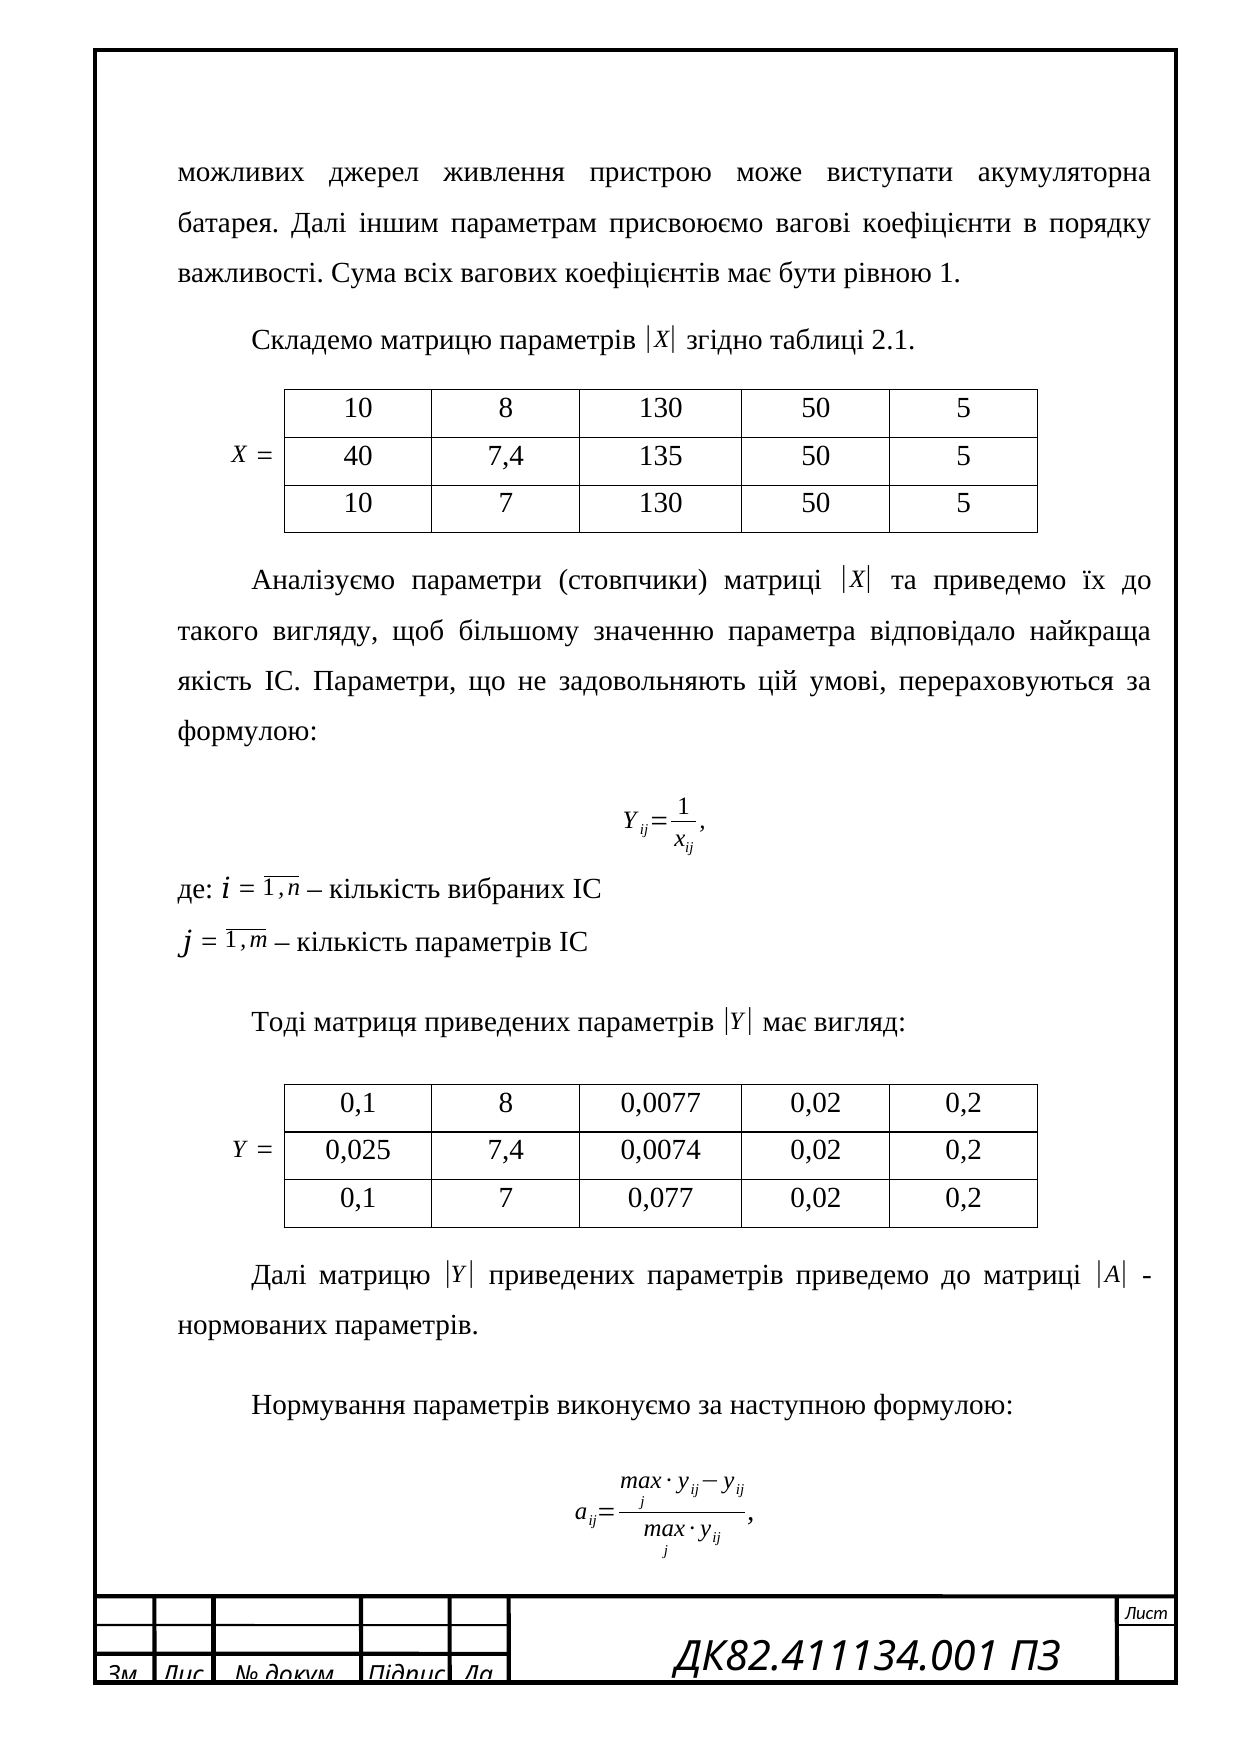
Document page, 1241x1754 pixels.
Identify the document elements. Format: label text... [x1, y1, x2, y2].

table_cell 135 [580, 438, 741, 484]
table_cell 50 [742, 438, 889, 484]
table_cell 5 [890, 486, 1037, 532]
table_cell 40 [285, 438, 431, 484]
table_cell 0,1 [285, 1180, 431, 1227]
table_cell 0,025 [285, 1133, 431, 1179]
table_cell 0,2 [890, 1180, 1037, 1227]
table_header 8 [432, 1085, 579, 1131]
table_header 0,0077 [580, 1085, 741, 1131]
table_cell 0,02 [742, 1133, 889, 1179]
table_cell 50 [742, 486, 889, 532]
table_cell 130 [580, 486, 741, 532]
text Аналізуємо параметри (стовпчики) матриці та приведемо їх до такого вигляду, щоб більшому значенню параметра відповідало найкраща якість ІС. Параметри, що не задовольняють цій умові, перераховуються за формулою: [177, 562, 1152, 747]
table_cell 7,4 [432, 1133, 579, 1179]
table_header = [166, 1084, 284, 1227]
text , [177, 1466, 1152, 1558]
text Тоді матриця приведених параметрів має вигляд: [177, 1004, 1152, 1038]
table_header 5 [890, 390, 1037, 437]
text Нормування параметрів виконуємо за наступною формулою: [177, 1387, 1152, 1420]
table_cell 7 [432, 486, 579, 532]
table_cell 5 [890, 438, 1037, 484]
table_header 0,1 [285, 1085, 431, 1131]
table_header 0,02 [742, 1085, 889, 1131]
table_header 50 [742, 390, 889, 437]
text можливих джерел живлення пристрою може виступати акумуляторна батарея. Далі іншим параметрам присвоюємо вагові коефіцієнти в порядку важливості. Сума всіх вагових коефіцієнтів має бути рівною 1. [177, 154, 1152, 289]
table_header 10 [285, 390, 431, 437]
table_cell 0,0074 [580, 1133, 741, 1179]
text де: 𝑖 = – кількість вибраних ІС [177, 869, 1152, 905]
text 𝑗 = – кількість параметрів ІС [177, 922, 1152, 957]
table_cell 7 [432, 1180, 579, 1227]
table_cell 0,077 [580, 1180, 741, 1227]
table_header 130 [580, 390, 741, 437]
table_cell 0,02 [742, 1180, 889, 1227]
table_cell 10 [285, 486, 431, 532]
table_header 0,2 [890, 1085, 1037, 1131]
table_cell 7,4 [432, 438, 579, 484]
table_cell 0,2 [890, 1133, 1037, 1179]
text Складемо матрицю параметрів згідно таблиці 2.1. [177, 322, 1152, 356]
table_header 8 [432, 390, 579, 437]
table_header = [166, 389, 284, 532]
text Далі матрицю приведених параметрів приведемо до матриці - нормованих параметрів. [177, 1257, 1152, 1341]
